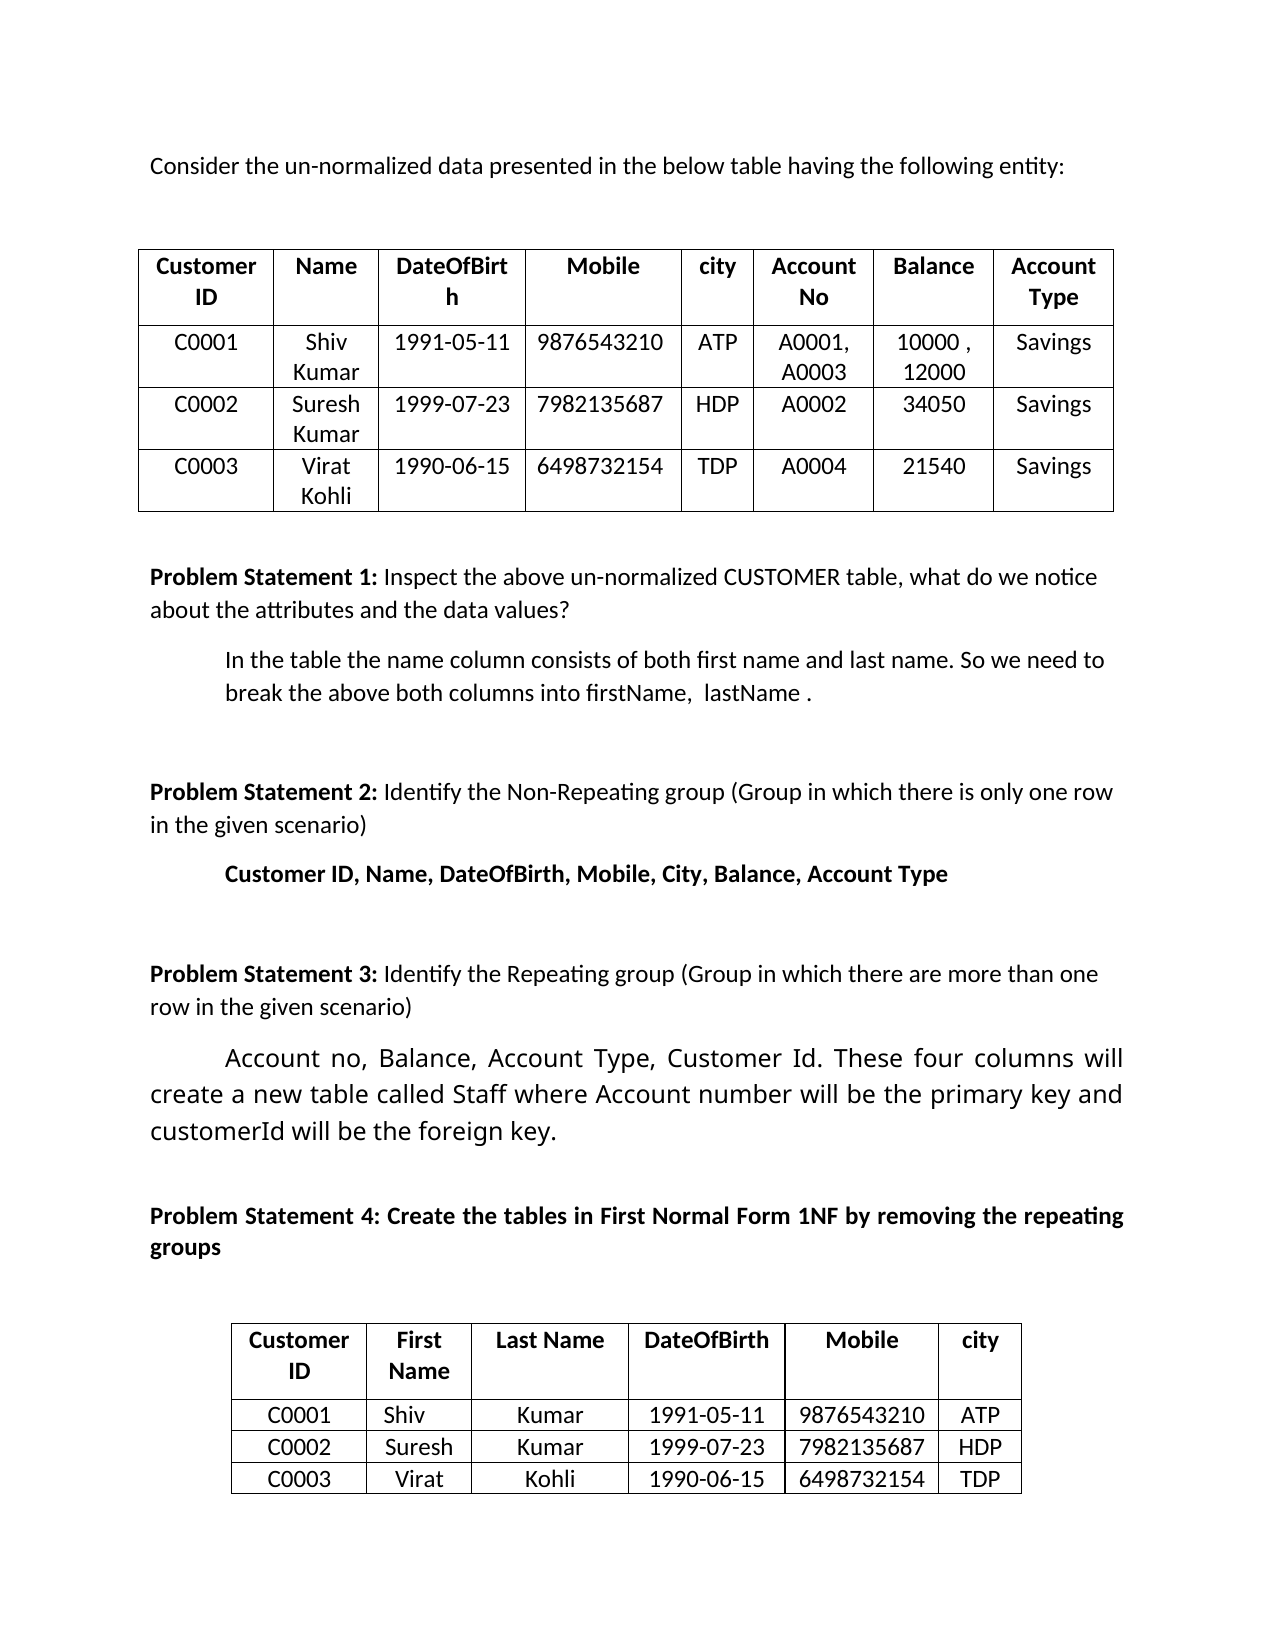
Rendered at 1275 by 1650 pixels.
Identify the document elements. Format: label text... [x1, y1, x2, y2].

table_header Mobile [786, 1324, 938, 1399]
table_cell Savings [994, 326, 1113, 387]
table_cell 6498732154 [786, 1463, 938, 1493]
table_cell Virat Kohli [274, 450, 378, 511]
table_cell 1990-06-15 [629, 1463, 784, 1493]
table_header Last Name [472, 1324, 628, 1399]
table_cell Savings [994, 450, 1113, 511]
table_cell Kumar [472, 1400, 628, 1430]
text In the table the name column consists of both first name and last name. So we need to break the above both columns into firstName, lastName . [225, 644, 1125, 707]
subtitle Account no, Balance, Account Type, Customer Id. These four columns will create a new table called Staff where Account number will be the primary key and customerId will be the foreign key. [150, 1040, 1125, 1148]
table_cell 34050 [874, 388, 993, 449]
table_cell TDP [682, 450, 753, 511]
table_cell Kohli [472, 1463, 628, 1493]
table_header Account Type [994, 250, 1113, 324]
table_cell C0001 [232, 1400, 366, 1430]
text Problem Statement 3: Identify the Repeating group (Group in which there are more than one row in the given scenario) [150, 958, 1125, 1021]
table_cell A0001, A0003 [754, 326, 873, 387]
table_cell 1999-07-23 [629, 1431, 784, 1462]
subtitle Problem Statement 4: Create the tables in First Normal Form 1NF by removing the repeating groups [150, 1200, 1125, 1261]
table_cell C0003 [232, 1463, 366, 1493]
table_cell C0002 [232, 1431, 366, 1462]
table_cell HDP [682, 388, 753, 449]
table_cell 9876543210 [786, 1400, 938, 1430]
table_cell C0003 [139, 450, 273, 511]
table_cell 10000 , 12000 [874, 326, 993, 387]
table_cell A0004 [754, 450, 873, 511]
table_header Balance [874, 250, 993, 324]
table_cell Kumar [472, 1431, 628, 1462]
text Problem Statement 1: Inspect the above un-normalized CUSTOMER table, what do we notice about the attributes and the data values? [150, 561, 1125, 625]
table_header Mobile [526, 250, 681, 324]
table_cell Shiv [367, 1400, 471, 1430]
table_header Customer ID [139, 250, 273, 324]
table_header Account No [754, 250, 873, 324]
table_cell 21540 [874, 450, 993, 511]
table_cell Savings [994, 388, 1113, 449]
table_header Name [274, 250, 378, 324]
table_cell TDP [939, 1463, 1021, 1493]
table_cell C0001 [139, 326, 273, 387]
table_header DateOfBirth [379, 250, 525, 324]
table_cell 7982135687 [786, 1431, 938, 1462]
table_header city [682, 250, 753, 324]
table_header city [939, 1324, 1021, 1399]
table_header Customer ID [232, 1324, 366, 1399]
table_cell Virat [367, 1463, 471, 1493]
table_cell ATP [939, 1400, 1021, 1430]
table_cell C0002 [139, 388, 273, 449]
text Consider the un-normalized data presented in the below table having the following entity: [150, 150, 1125, 181]
table_cell Suresh Kumar [274, 388, 378, 449]
table_header First Name [367, 1324, 471, 1399]
table_cell A0002 [754, 388, 873, 449]
table_cell 1990-06-15 [379, 450, 525, 511]
text Customer ID, Name, DateOfBirth, Mobile, City, Balance, Account Type [150, 858, 1125, 889]
table_cell Suresh [367, 1431, 471, 1462]
table_cell 1999-07-23 [379, 388, 525, 449]
table_cell 7982135687 [526, 388, 681, 449]
table_cell ATP [682, 326, 753, 387]
table_cell Shiv Kumar [274, 326, 378, 387]
table_cell 1991-05-11 [629, 1400, 784, 1430]
table_cell 6498732154 [526, 450, 681, 511]
table_cell 1991-05-11 [379, 326, 525, 387]
table_header DateOfBirth [629, 1324, 784, 1399]
text Problem Statement 2: Identify the Non-Repeating group (Group in which there is only one row in the given scenario) [150, 776, 1125, 839]
table_cell 9876543210 [526, 326, 681, 387]
table_cell HDP [939, 1431, 1021, 1462]
